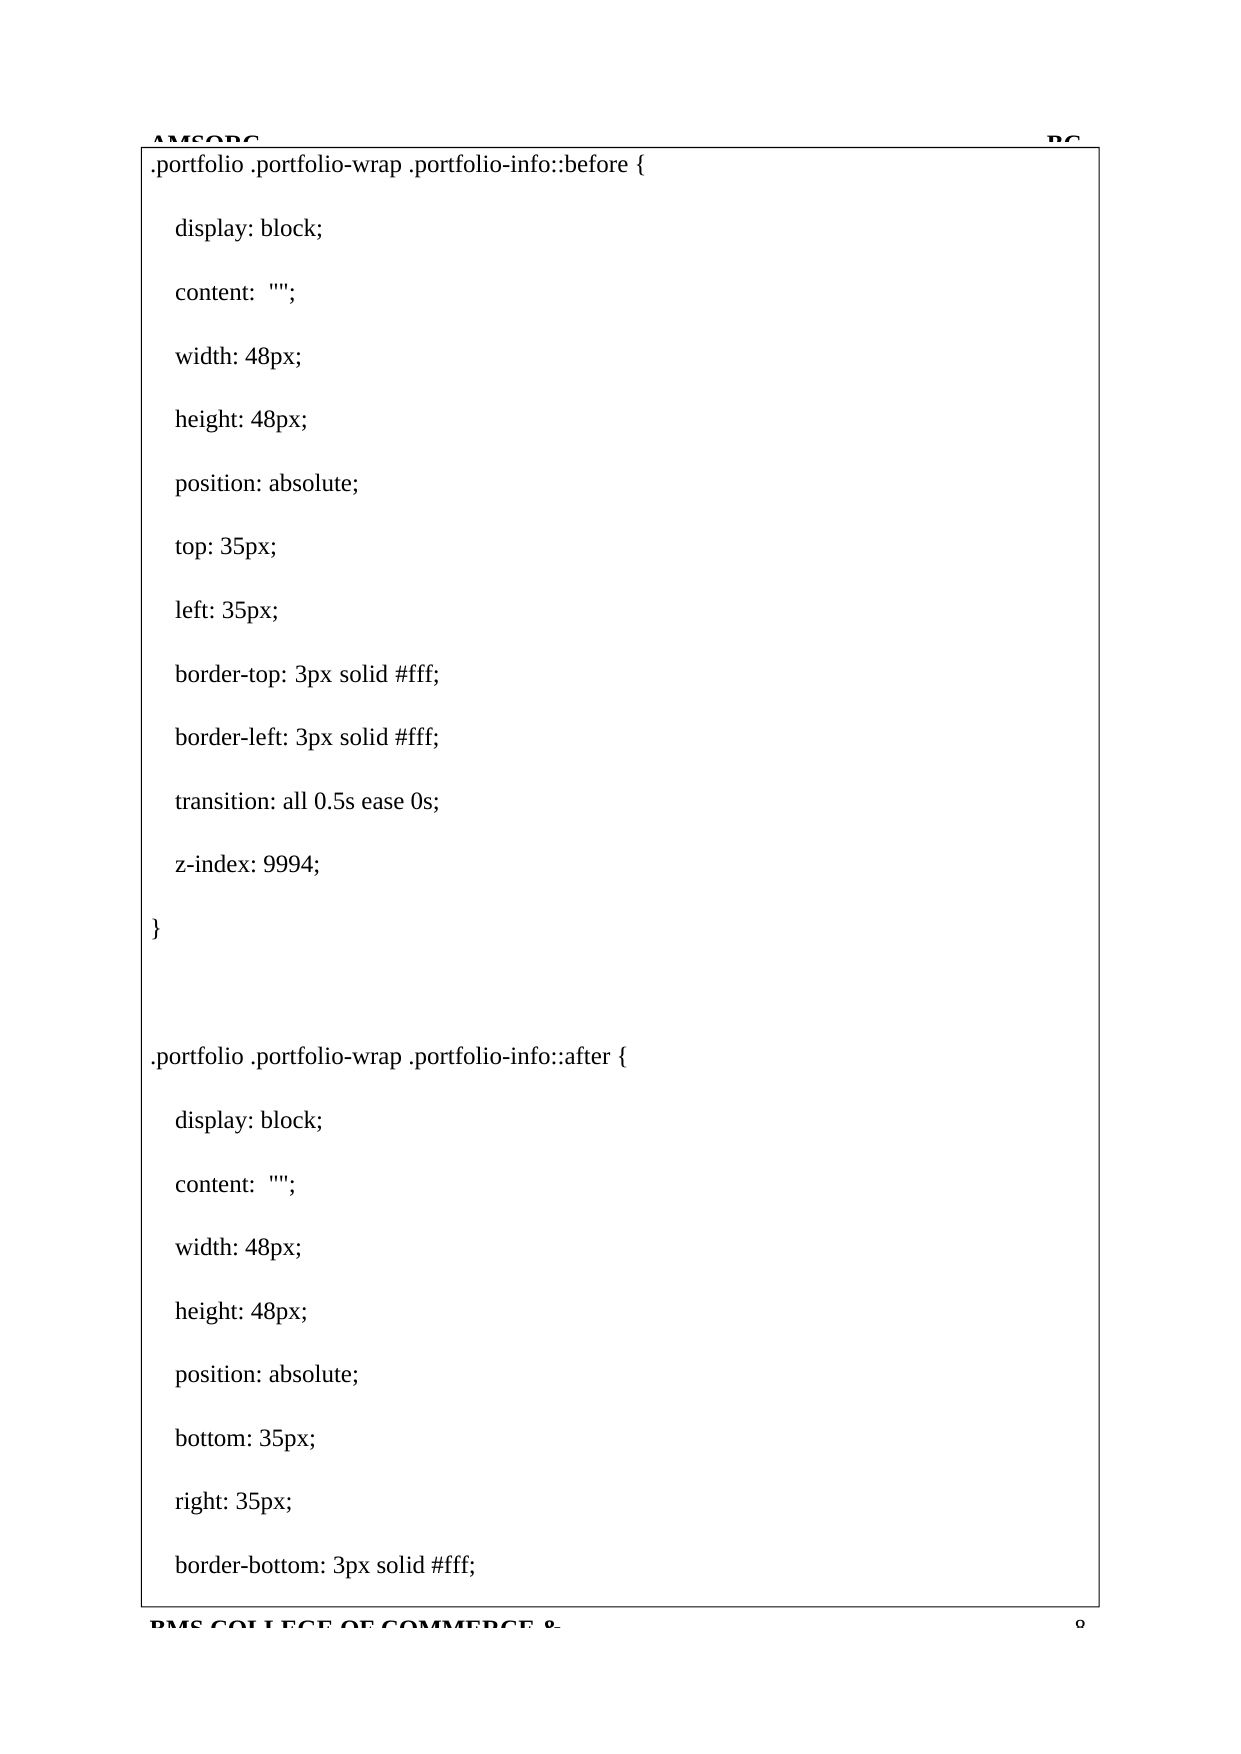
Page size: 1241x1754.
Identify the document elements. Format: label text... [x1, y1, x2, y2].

text } [150, 913, 1111, 942]
text left: 35px; [175, 595, 1111, 624]
text border-top: 3px solid #fff; border-left: 3px solid #fff; transition: all 0.5s ease 0s; z-index: 9994; [175, 659, 440, 878]
text border-bottom: 3px solid #fff; [175, 1550, 1111, 1579]
text .portfolio .portfolio-wrap .portfolio-info::before { display: block; [150, 149, 648, 242]
text content: ""; width: 48px; height: 48px; position: absolute; bottom: 35px; right: 35px; [175, 1169, 359, 1515]
text content: ""; width: 48px; height: 48px; position: absolute; top: 35px; [175, 277, 359, 560]
text .portfolio .portfolio-wrap .portfolio-info::after { display: block; [150, 1041, 630, 1134]
